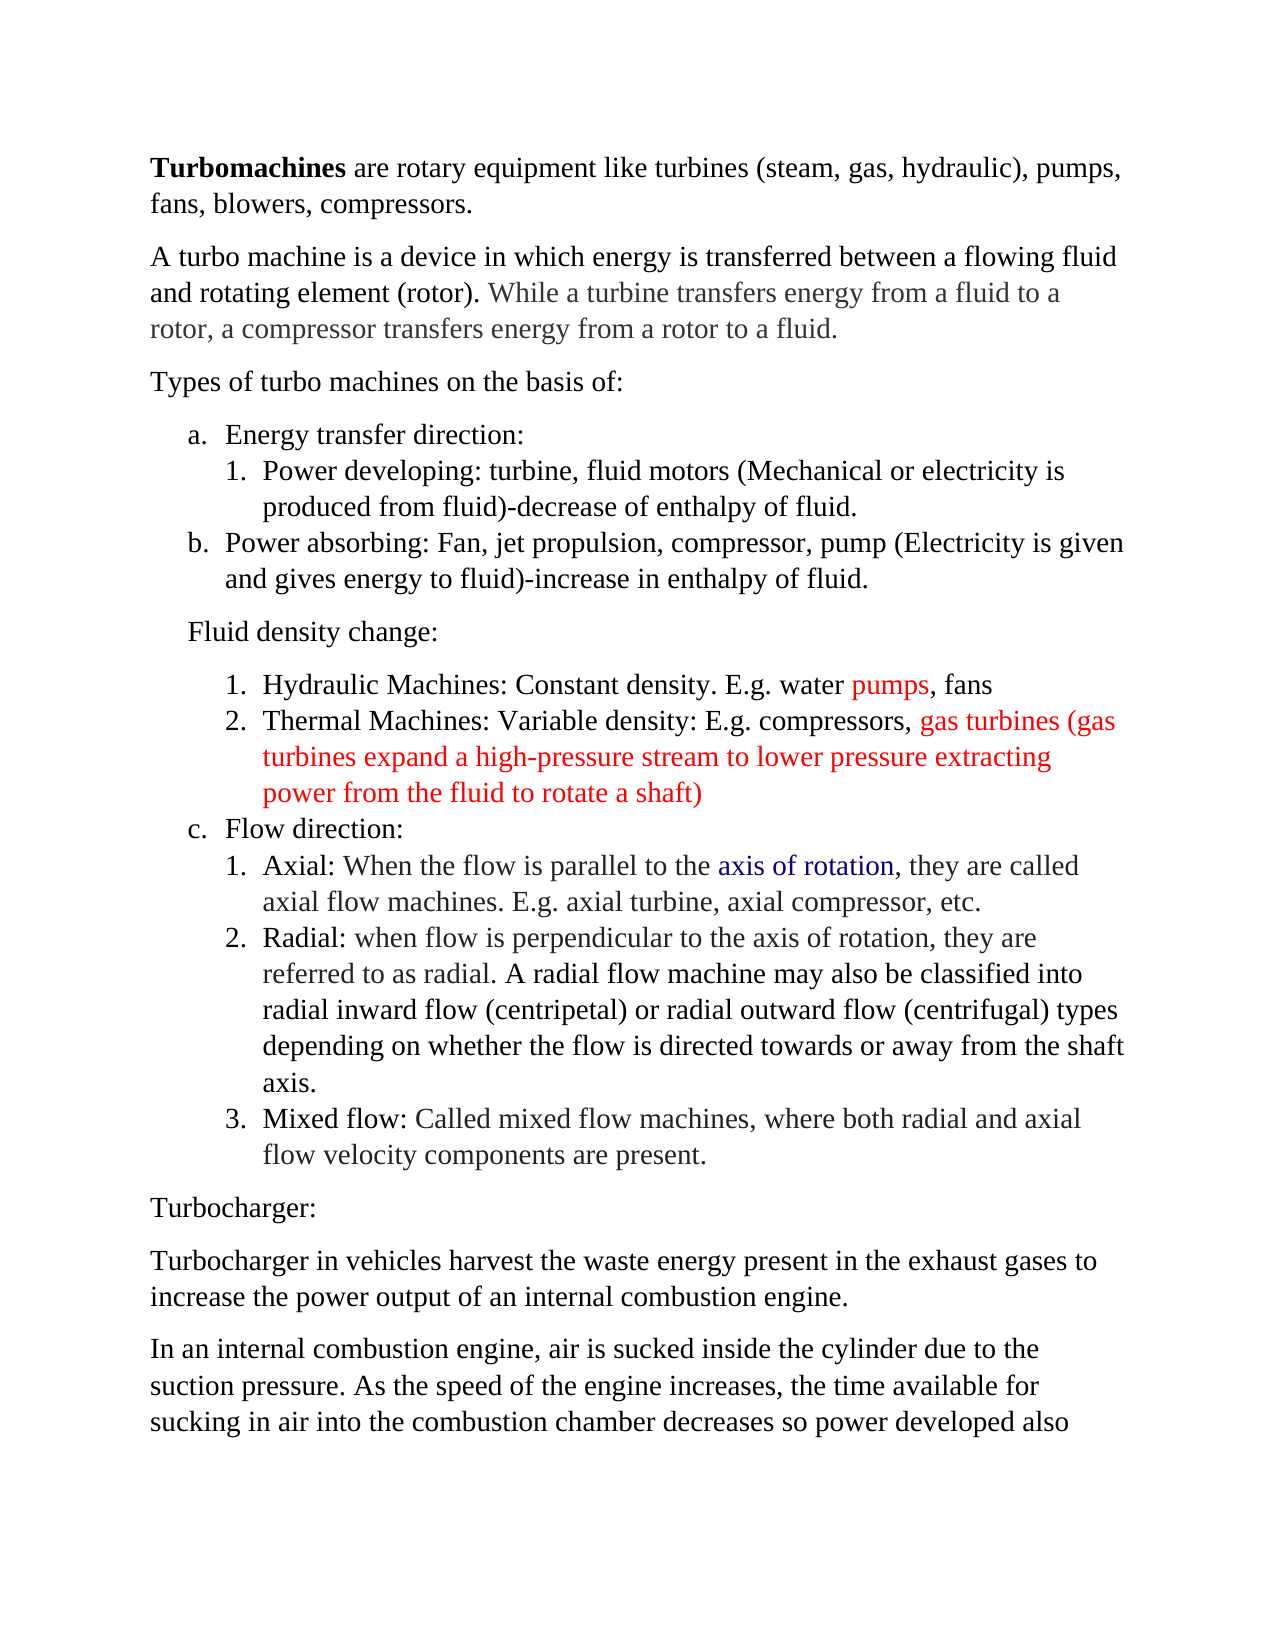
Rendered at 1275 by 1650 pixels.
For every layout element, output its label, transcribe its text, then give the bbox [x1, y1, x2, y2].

list Power developing: turbine, fluid motors (Mechanical or electricity is produced from fluid)-decrease of enthalpy of fluid. [225, 453, 1125, 523]
text Turbomachines are rotary equipment like turbines (steam, gas, hydraulic), pumps, fans, blowers, compressors. [150, 150, 1125, 220]
text Fluid density change: [187, 614, 1125, 648]
text Turbocharger: [150, 1190, 1125, 1223]
list Hydraulic Machines: Constant density. E.g. water pumps, fans [225, 667, 1125, 701]
list Mixed flow: Called mixed flow machines, where both radial and axial flow velocity components are present. [225, 1101, 1125, 1171]
list Axial: When the flow is parallel to the axis of rotation, they are called axial flow machines. E.g. axial turbine, axial compressor, etc. [225, 848, 1125, 917]
list Flow direction: [187, 812, 1125, 845]
text A turbo machine is a device in which energy is transferred between a flowing fluid and rotating element (rotor). While a turbine transfers energy from a fluid to a rotor, a compressor transfers energy from a rotor to a fluid. [150, 239, 1125, 345]
text Turbocharger in vehicles harvest the waste energy present in the exhaust gases to increase the power output of an internal combustion engine. [150, 1243, 1125, 1312]
list Radial: when flow is perpendicular to the axis of rotation, they are referred to as radial. A radial flow machine may also be classified into radial inward flow (centripetal) or radial outward flow (centrifugal) types depending on whether the flow is directed towards or away from the shaft axis. [225, 920, 1125, 1098]
list Power absorbing: Fan, jet propulsion, compressor, pump (Electricity is given and gives energy to fluid)-increase in enthalpy of fluid. [187, 525, 1125, 595]
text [150, 1332, 1125, 1437]
list Energy transfer direction: [187, 417, 1125, 450]
list Thermal Machines: Variable density: E.g. compressors, gas turbines (gas turbines expand a high-pressure stream to lower pressure extracting power from the fluid to rotate a shaft) [225, 703, 1125, 809]
text Types of turbo machines on the basis of: [150, 364, 1125, 398]
